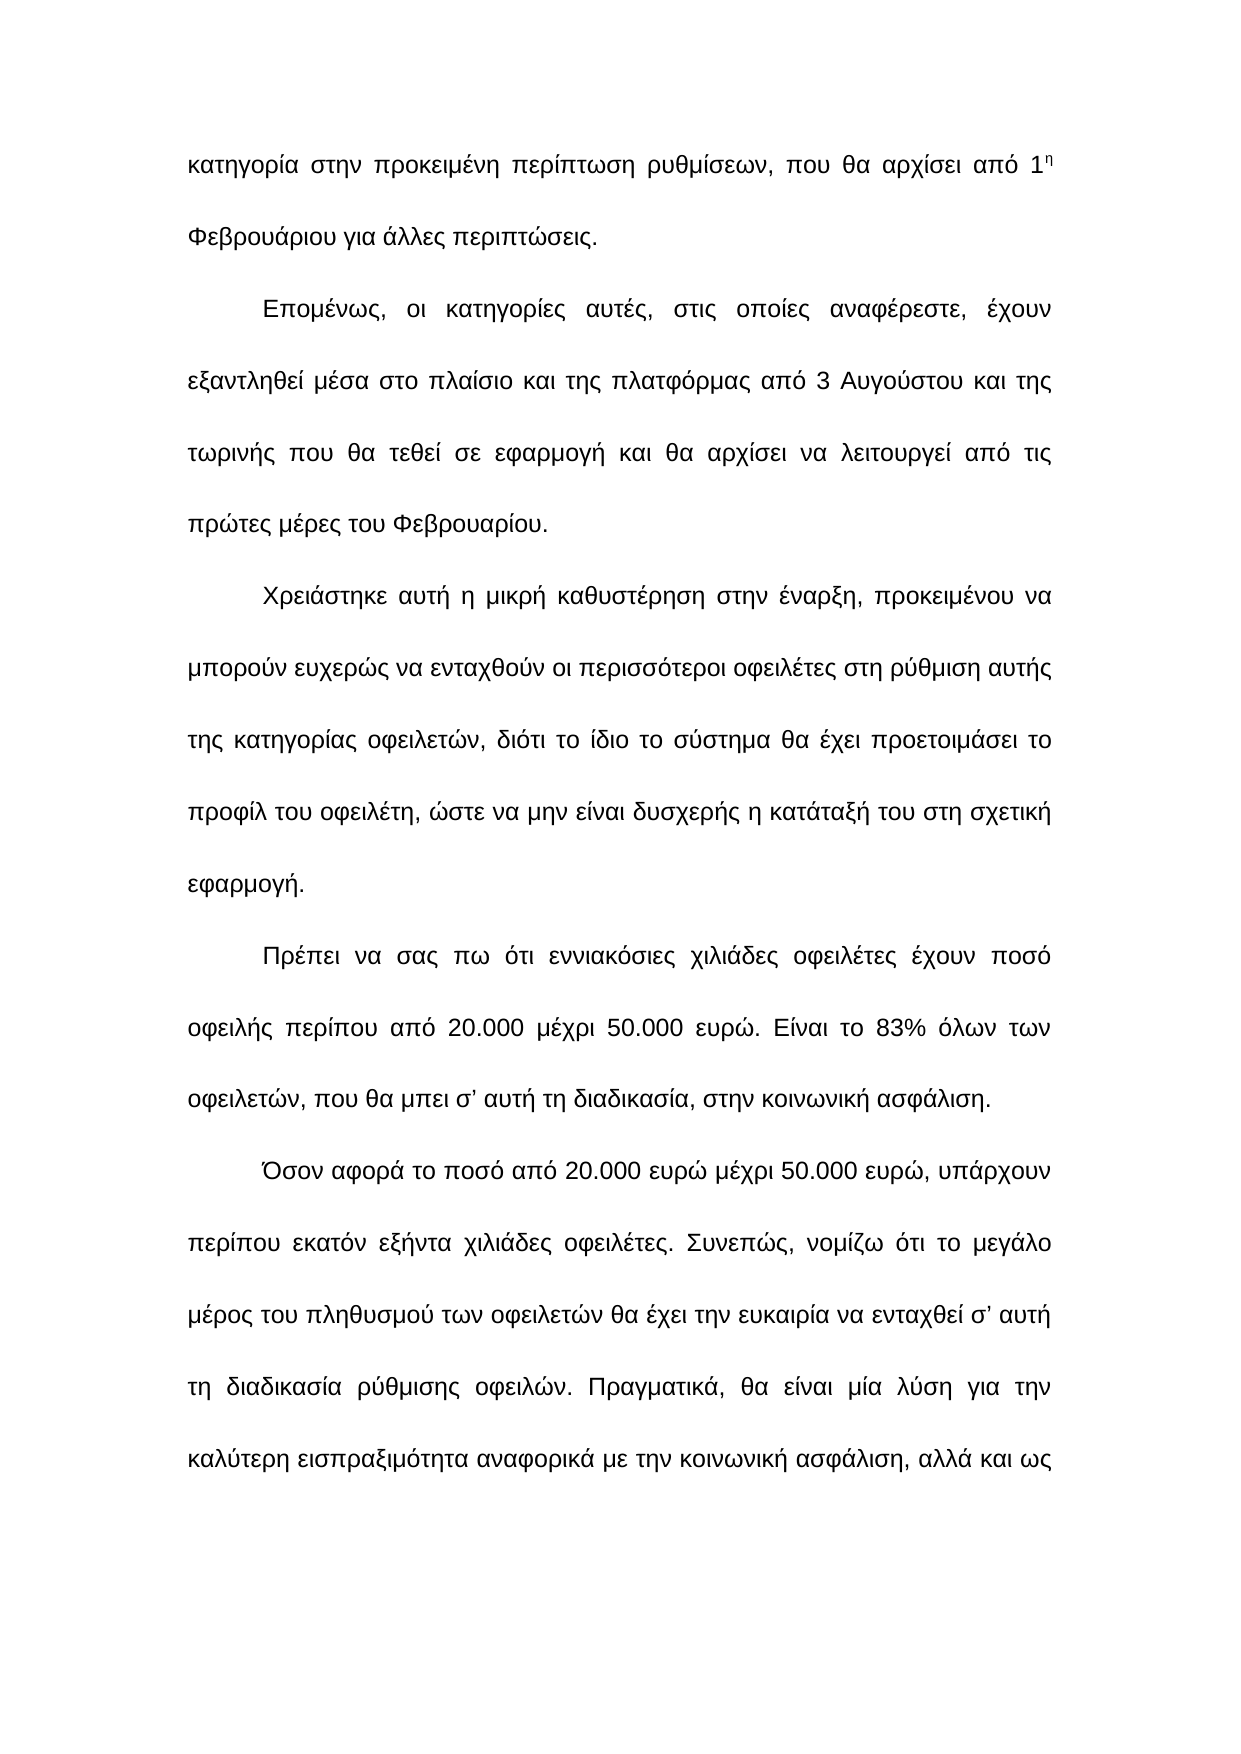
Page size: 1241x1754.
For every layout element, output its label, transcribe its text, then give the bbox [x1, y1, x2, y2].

text Πρέπει να σας πω ότι εννιακόσιες χιλιάδες οφειλέτες έχουν ποσό οφειλής περίπου από 20.000 μέχρι 50.000 ευρώ. Είναι το 83% όλων των οφειλετών, που θα μπει σ’ αυτή τη διαδικασία, στην κοινωνική ασφάλιση. [187, 941, 1053, 1113]
text Χρειάστηκε αυτή η μικρή καθυστέρηση στην έναρξη, προκειμένου να μπορούν ευχερώς να ενταχθούν οι περισσότεροι οφειλέτες στη ρύθμιση αυτής της κατηγορίας οφειλετών, διότι το ίδιο το σύστημα θα έχει προετοιμάσει το προφίλ του οφειλέτη, ώστε να μην είναι δυσχερής η κατάταξή του στη σχετική εφαρμογή. [187, 581, 1053, 897]
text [187, 150, 1053, 251]
text Επομένως, οι κατηγορίες αυτές, στις οποίες αναφέρεστε, έχουν εξαντληθεί μέσα στο πλαίσιο και της πλατφόρμας από 3 Αυγούστου και της τωρινής που θα τεθεί σε εφαρμογή και θα αρχίσει να λειτουργεί από τις πρώτες μέρες του Φεβρουαρίου. [187, 294, 1053, 538]
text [187, 1156, 1053, 1472]
